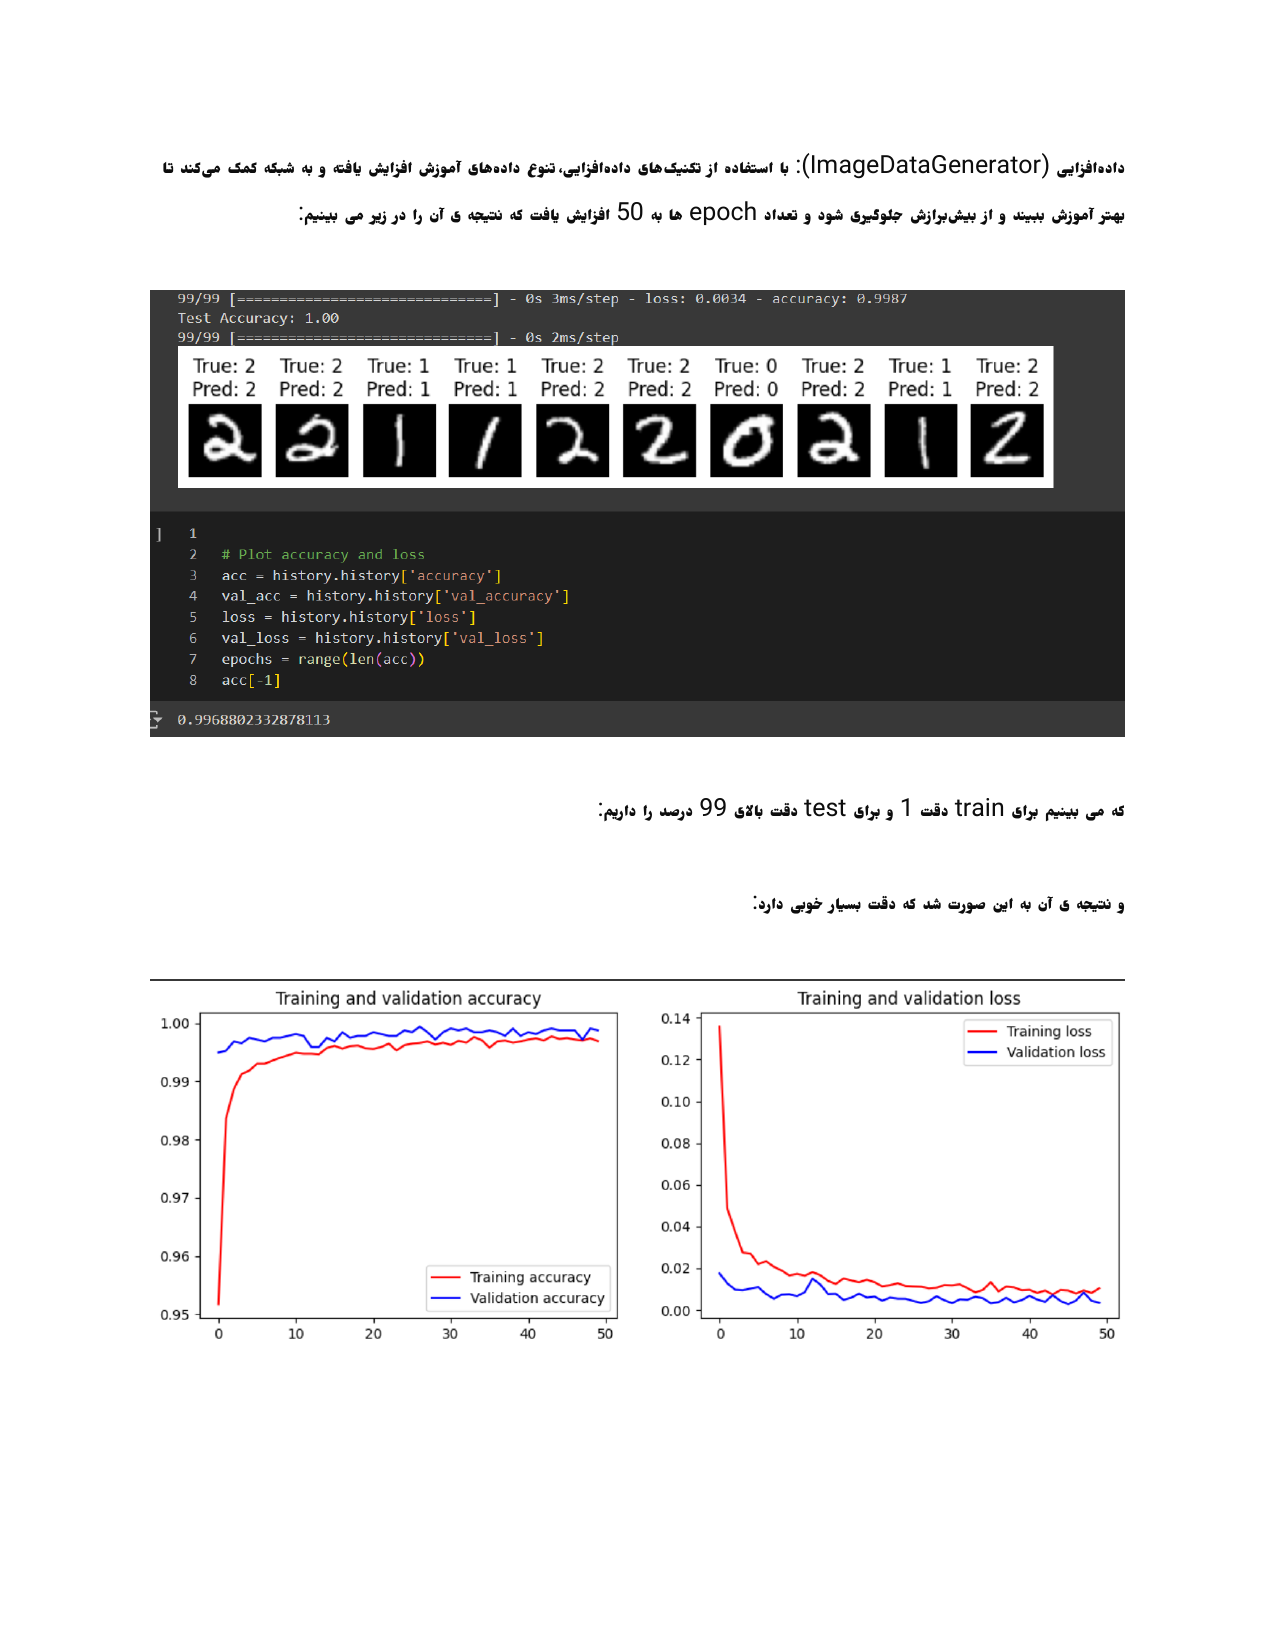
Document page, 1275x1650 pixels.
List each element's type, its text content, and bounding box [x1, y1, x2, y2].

text که می بینیم برای train دقت 1 و برای test دقت بالای 99 درصد را داریم: [150, 793, 1125, 826]
picture [150, 979, 1125, 1349]
text داده‌افزایی (ImageDataGenerator): با استفاده از تکنیک‌های داده‌افزایی، تنوع داده‌های آموزش افزایش یافته و به شبکه کمک می‌کند تا بهتر آموزش ببیند و از بیش‌برازش جلوگیری شود و تعداد epoch ها به 50 افزایش یافت که نتیجه ی آن را در زیر می بینیم: [150, 150, 1125, 230]
text و نتیجه ی آن به این صورت شد که دقت بسیار خوبی دارد: [150, 886, 1125, 919]
picture [150, 290, 1125, 737]
